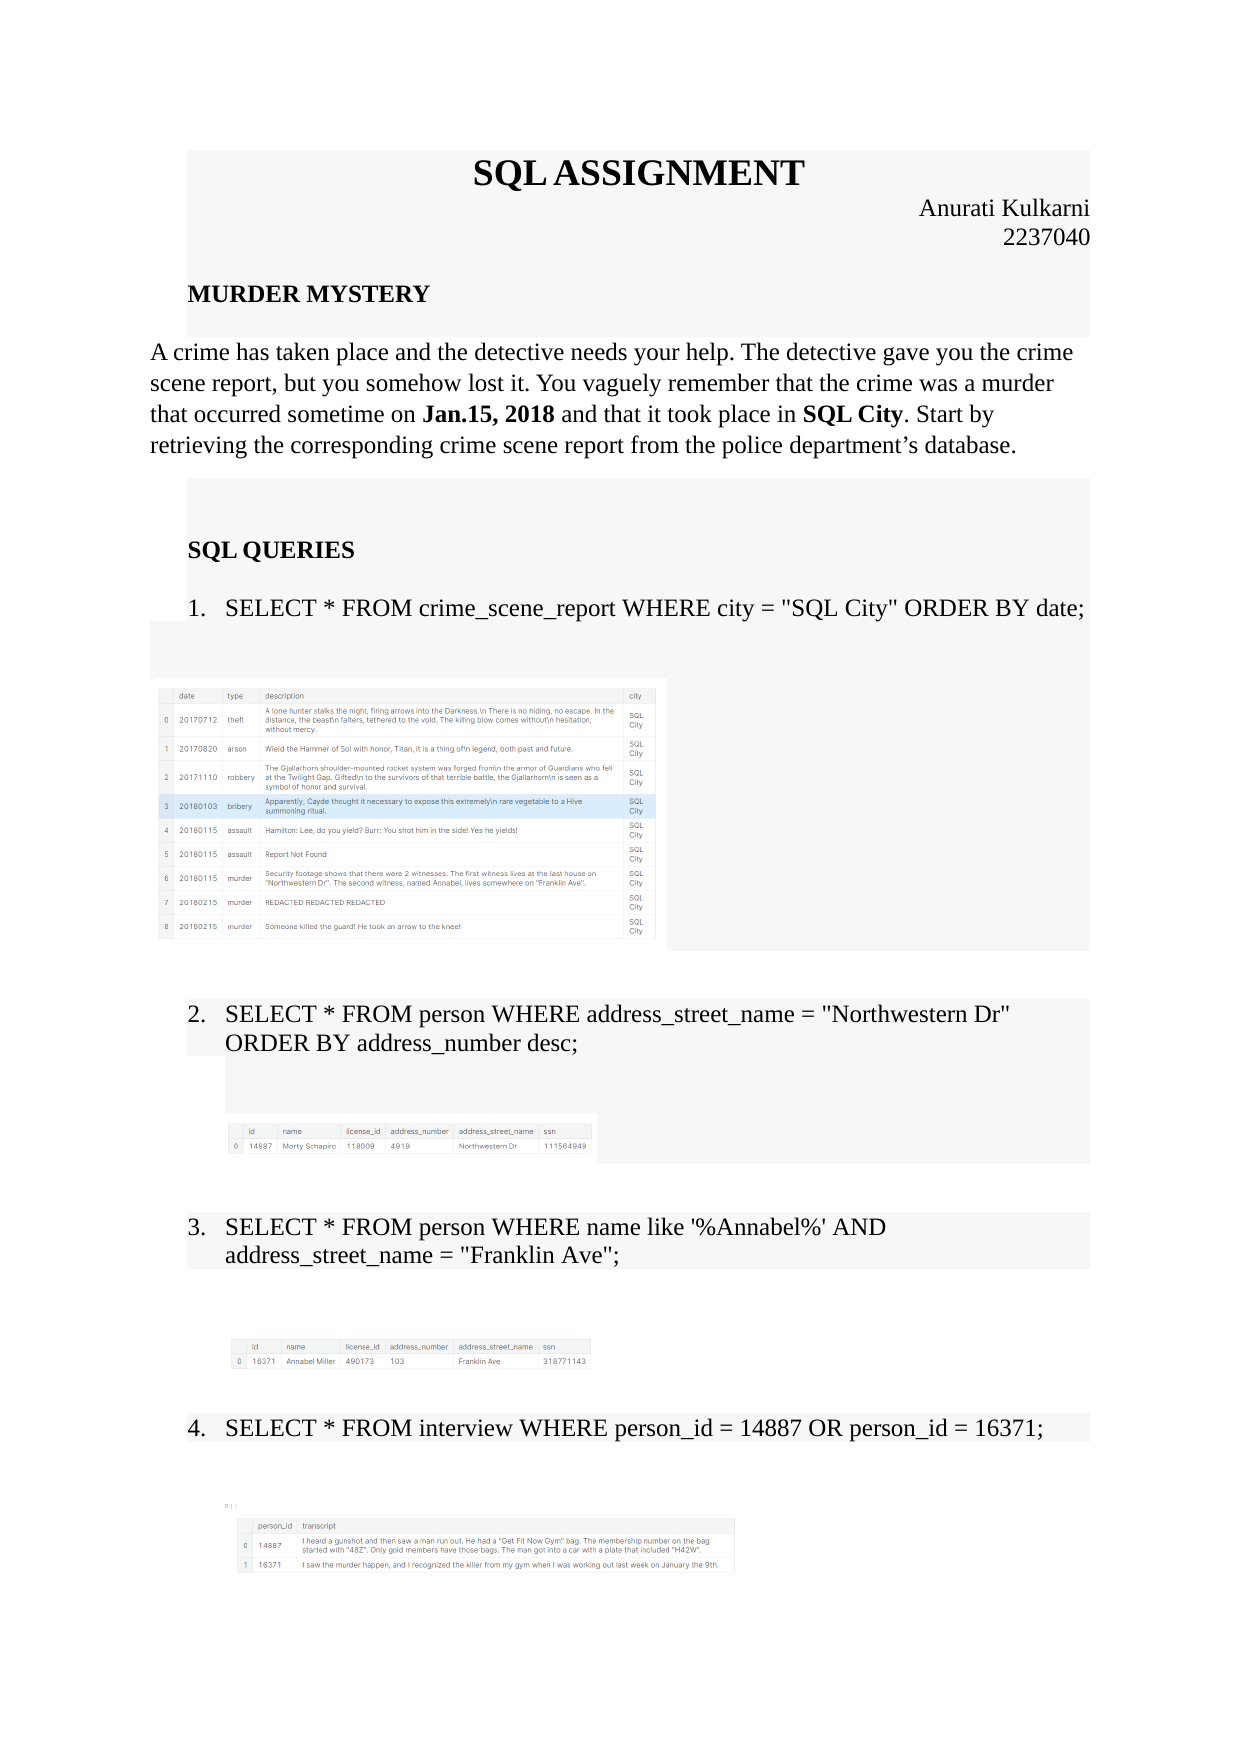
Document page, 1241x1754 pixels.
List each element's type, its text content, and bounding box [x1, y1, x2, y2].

list SELECT * FROM interview WHERE person_id = 14887 OR person_id = 16371; [187, 1413, 1090, 1442]
picture [150, 678, 667, 952]
text 2237040 [187, 222, 1090, 251]
list SELECT * FROM person WHERE address_street_name = "Northwestern Dr" ORDER BY address_number desc; [187, 999, 1090, 1056]
picture [225, 1504, 745, 1579]
list SELECT * FROM person WHERE name like '%Annabel%' AND address_street_name = "Franklin Ave"; [187, 1212, 1090, 1269]
text MURDER MYSTERY [187, 279, 1090, 308]
list SELECT * FROM crime_scene_report WHERE city = "SQL City" ORDER BY date; [187, 593, 1090, 621]
text A crime has taken place and the detective needs your help. The detective gave you the crime scene report, but you somehow lost it. You vaguely remember that the crime was a murder that occurred sometime on Jan.15, 2018 and that it took place in SQL City. Start by retrieving the corresponding crime scene report from the police department’s database. [150, 337, 1090, 459]
picture [225, 1113, 597, 1164]
picture [225, 1331, 600, 1381]
text SQL ASSIGNMENT [187, 150, 1090, 193]
text SQL QUERIES [187, 535, 1090, 564]
text Anurati Kulkarni [187, 193, 1090, 222]
